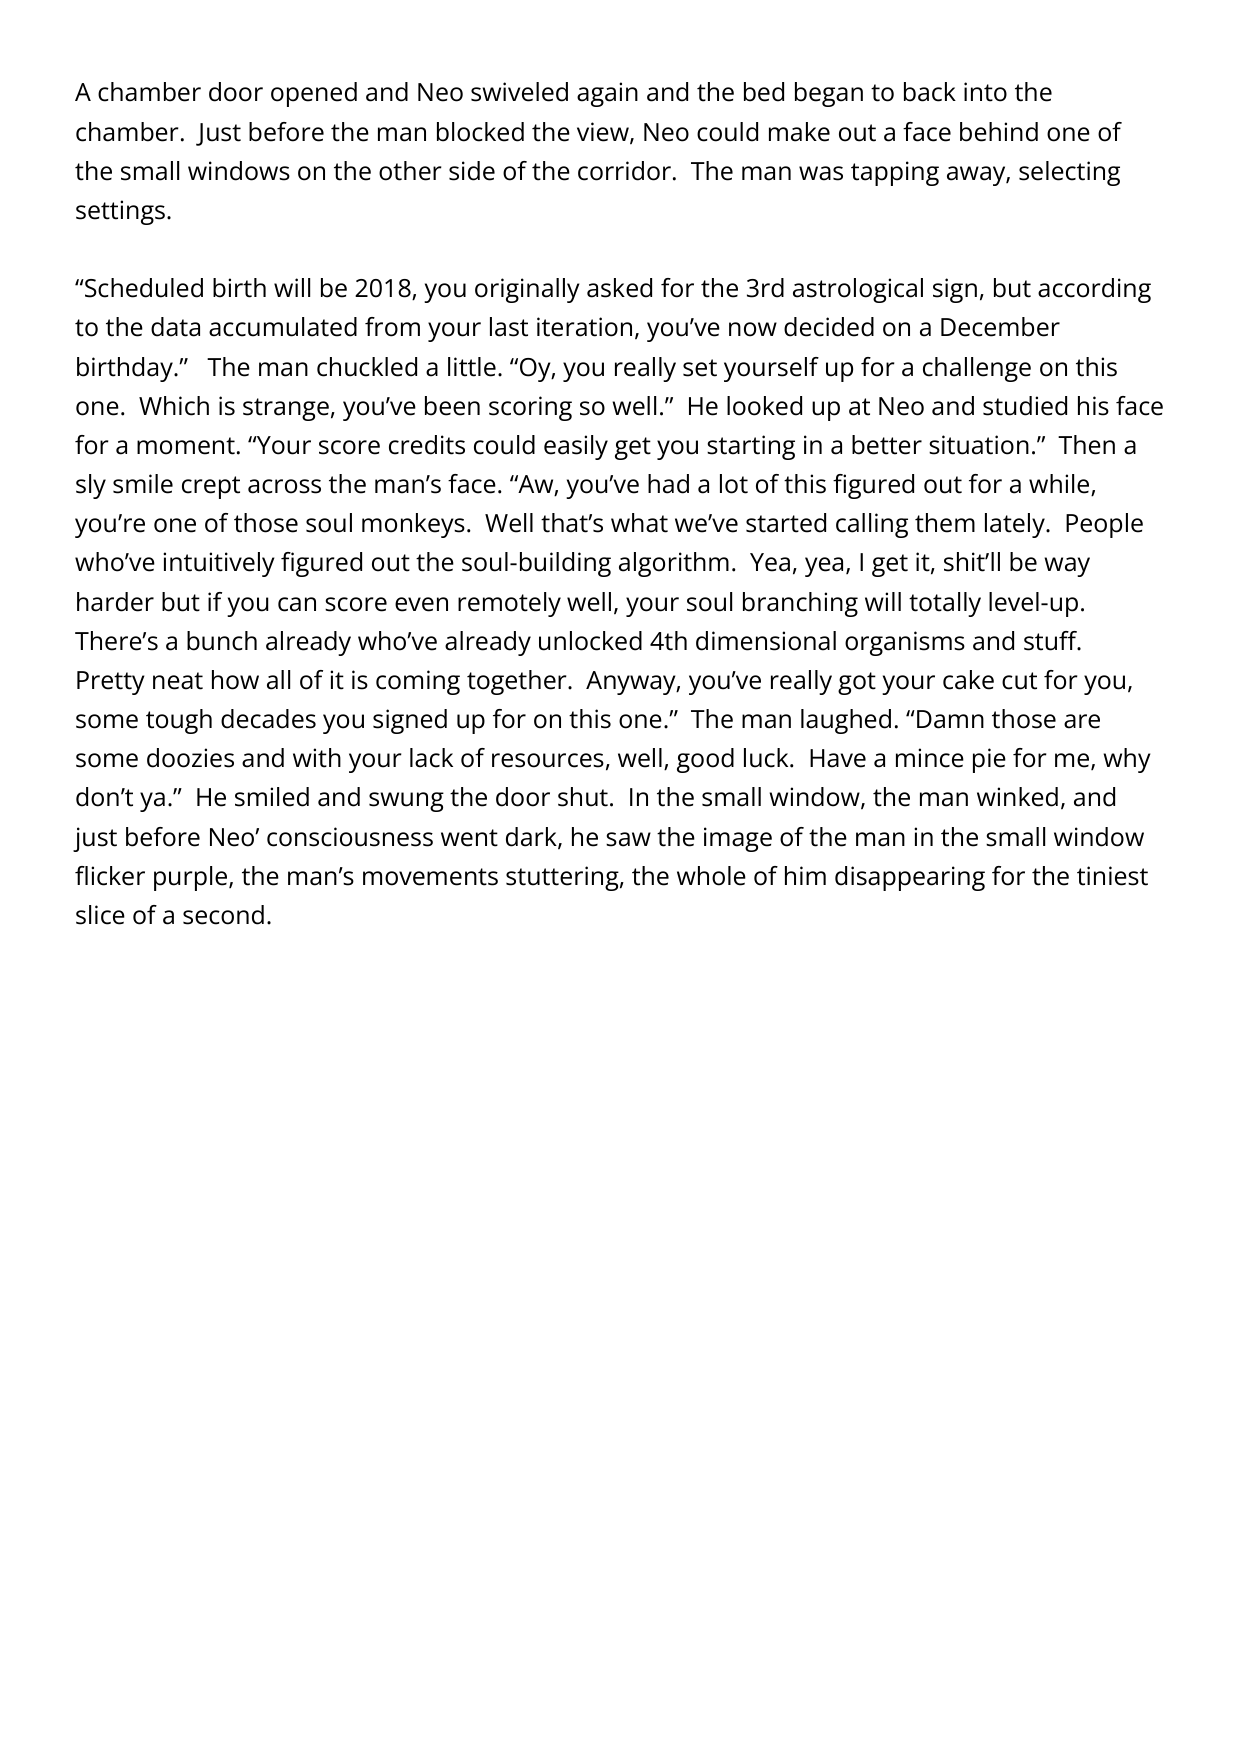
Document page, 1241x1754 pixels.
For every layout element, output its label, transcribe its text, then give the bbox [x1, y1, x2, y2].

text A chamber door opened and Neo swiveled again and the bed began to back into the chamber. Just before the man blocked the view, Neo could make out a face behind one of the small windows on the other side of the corridor. The man was tapping away, selecting settings. [75, 75, 1165, 227]
text “Scheduled birth will be 2018, you originally asked for the 3rd astrological sign, but according to the data accumulated from your last iteration, you’ve now decided on a December birthday.” The man chuckled a little. “Oy, you really set yourself up for a challenge on this one. Which is strange, you’ve been scoring so well.” He looked up at Neo and studied his face for a moment. “Your score credits could easily get you starting in a better situation.” Then a sly smile crept across the man’s face. “Aw, you’ve had a lot of this figured out for a while, you’re one of those soul monkeys. Well that’s what we’ve started calling them lately. People who’ve intuitively figured out the soul-building algorithm. Yea, yea, I get it, shit’ll be way harder but if you can score even remotely well, your soul branching will totally level-up. There’s a bunch already who’ve already unlocked 4th dimensional organisms and stuff. Pretty neat how all of it is coming together. Anyway, you’ve really got your cake cut for you, some tough decades you signed up for on this one.” The man laughed. “Damn those are some doozies and with your lack of resources, well, good luck. Have a mince pie for me, why don’t ya.” He smiled and swung the door shut. In the small window, the man winked, and just before Neo’ consciousness went dark, he saw the image of the man in the small window flicker purple, the man’s movements stuttering, the whole of him disappearing for the tiniest slice of a second. [75, 271, 1165, 932]
